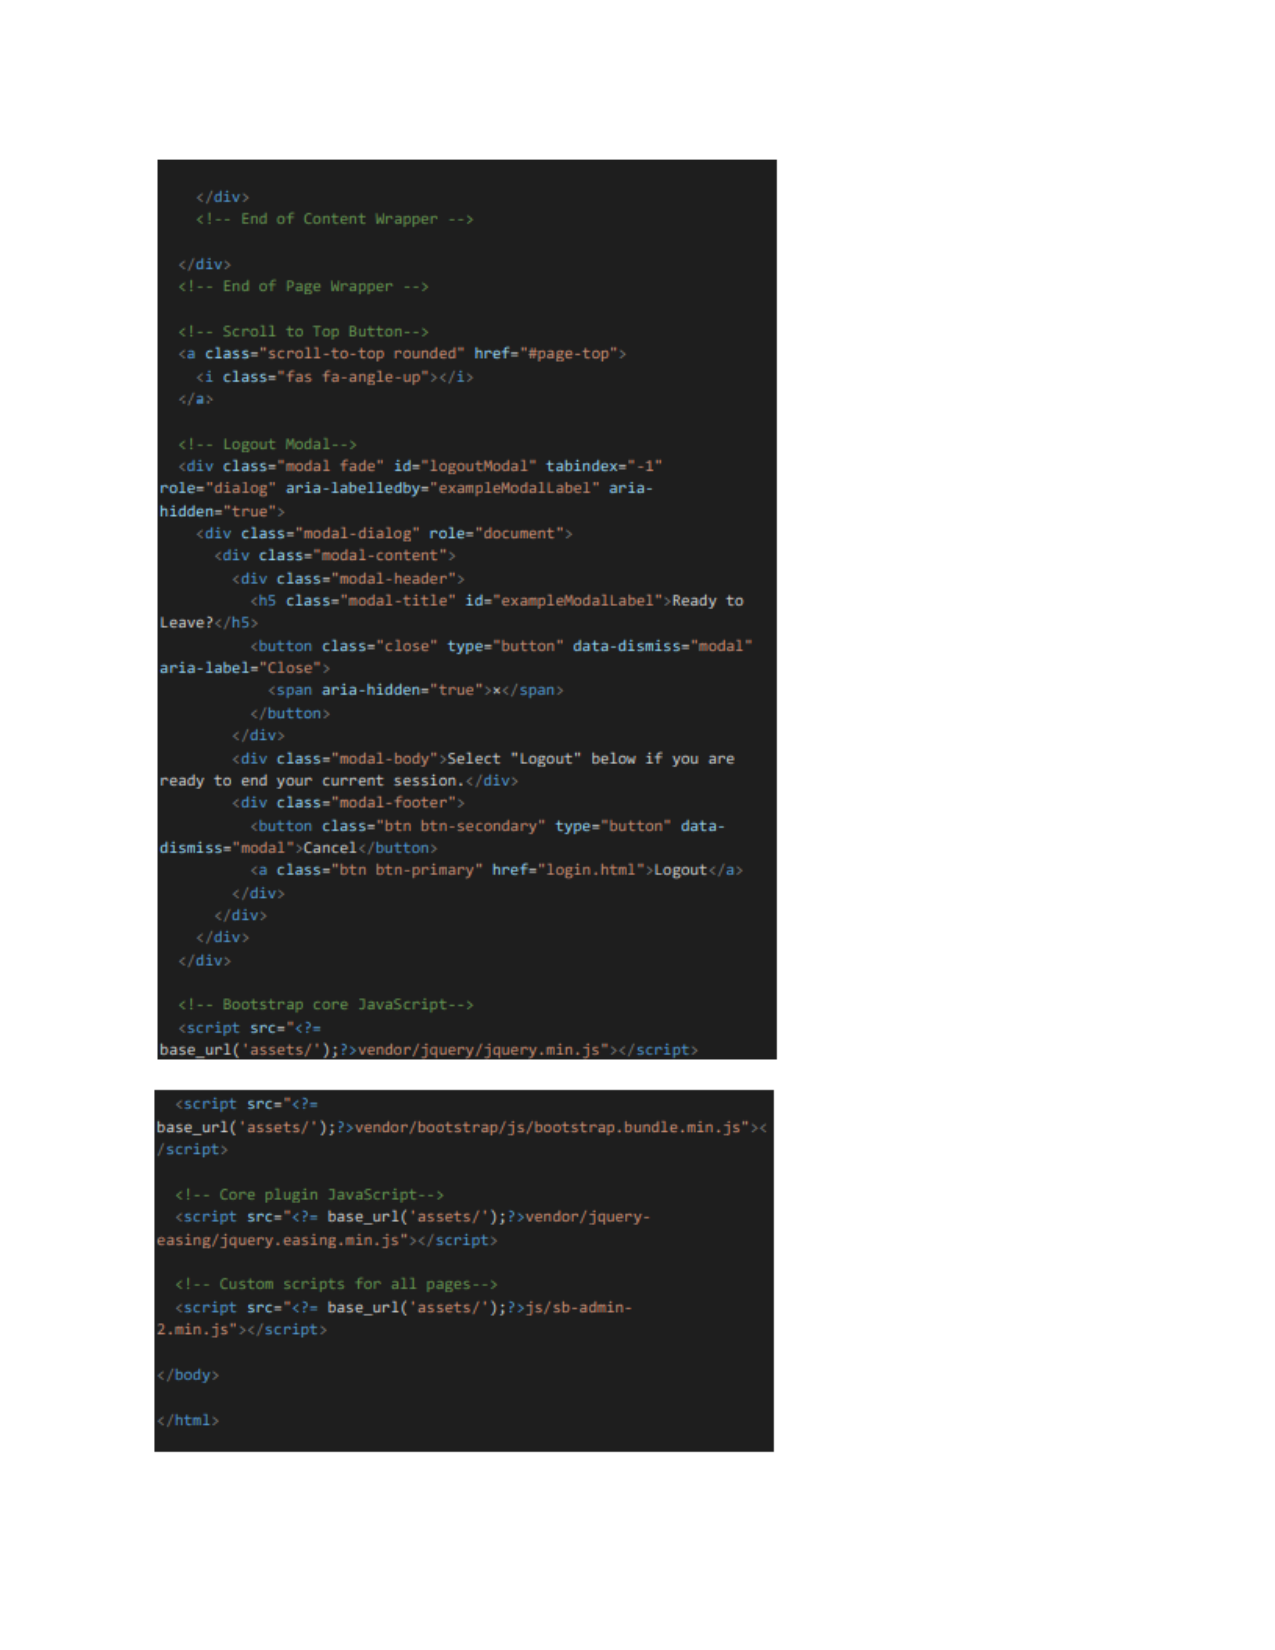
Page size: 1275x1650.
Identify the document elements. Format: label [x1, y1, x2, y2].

picture [150, 150, 785, 1066]
picture [150, 1084, 782, 1460]
